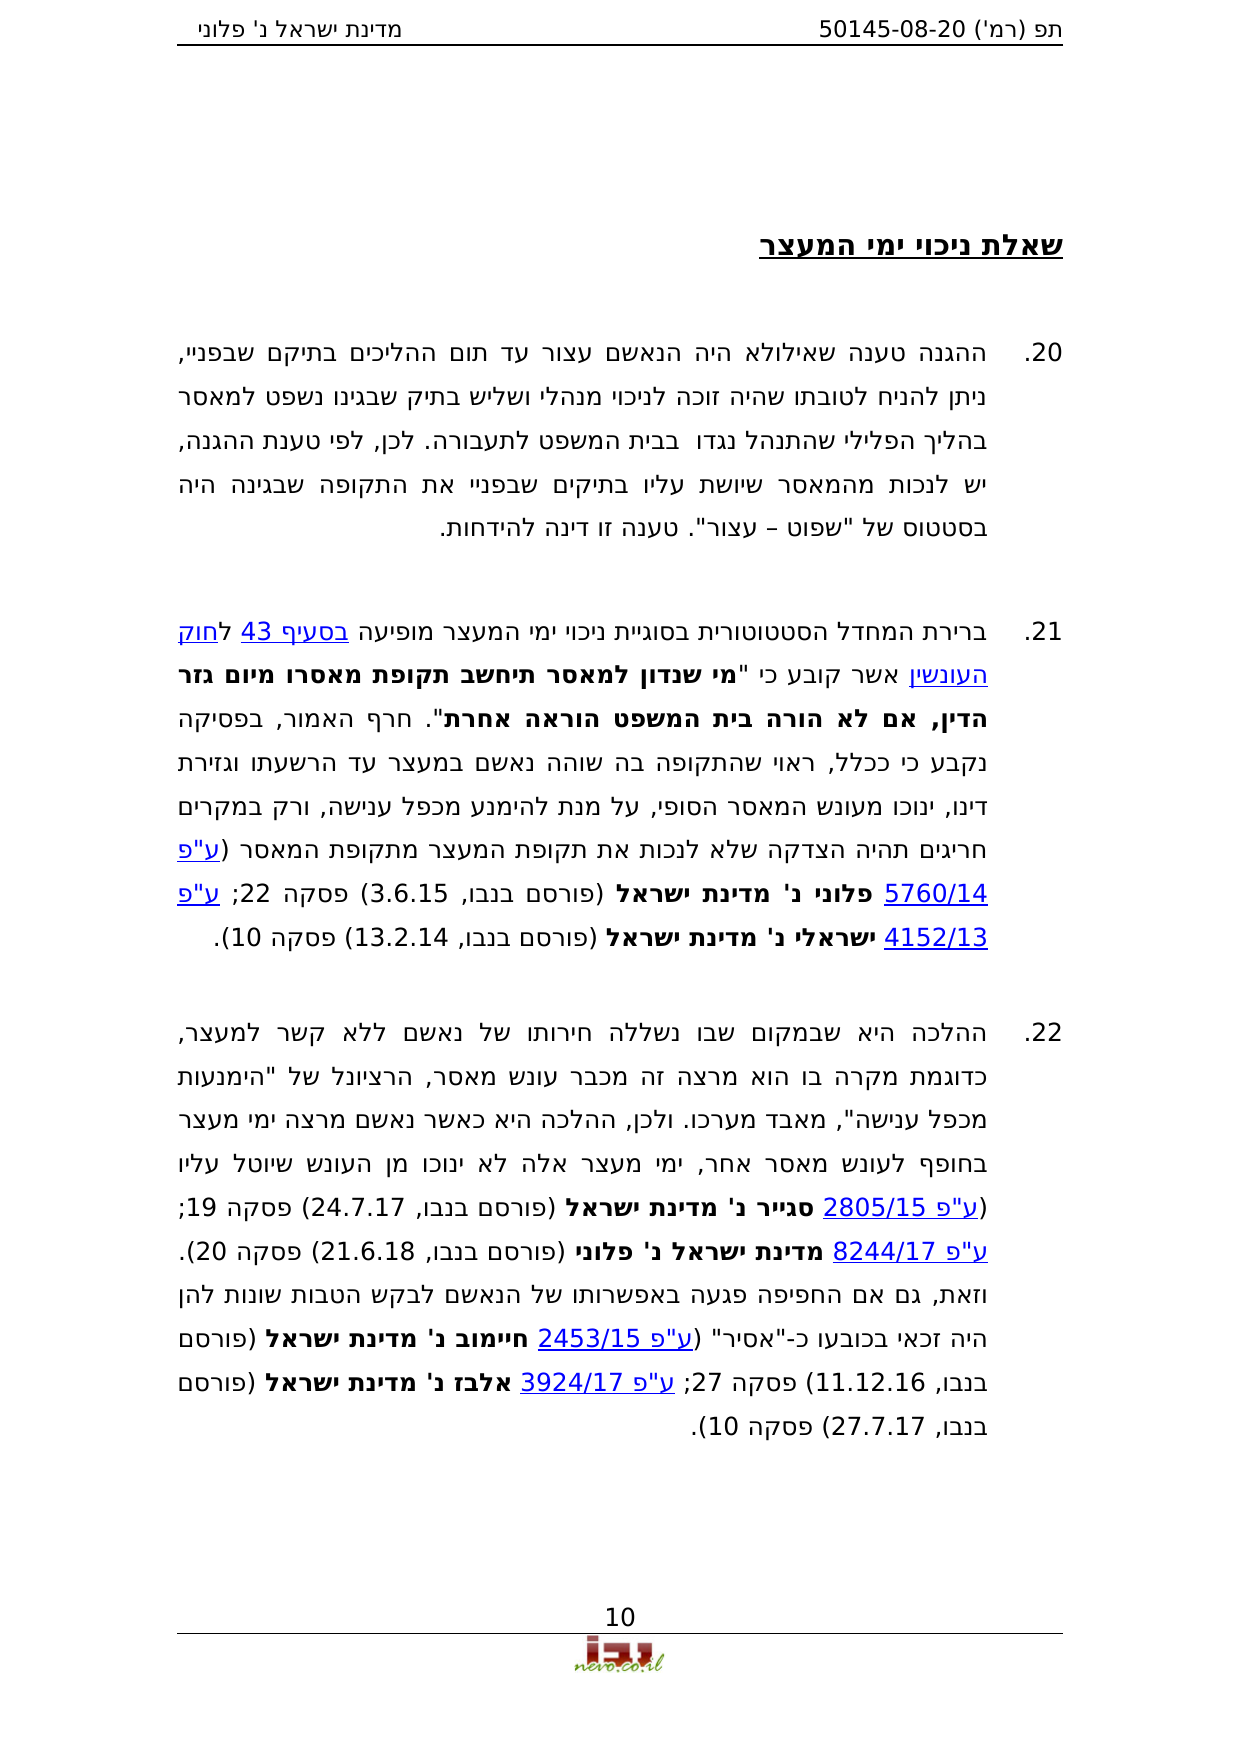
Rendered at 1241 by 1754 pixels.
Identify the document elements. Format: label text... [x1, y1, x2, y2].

picture [574, 1635, 666, 1673]
text 20. ההגנה טענה שאילולא היה הנאשם עצור עד תום ההליכים בתיקם שבפניי, ניתן להניח לטובתו שהיה זוכה לניכוי מנהלי ושליש בתיק שבגינו נשפט למאסר בהליך הפלילי שהתנהל נגדו בבית המשפט לתעבורה. לכן, לפי טענת ההגנה, יש לנכות מהמאסר שיושת עליו בתיקים שבפניי את התקופה שבגינה היה בסטטוס של "שפוט – עצור". טענה זו דינה להידחות. [177, 339, 1063, 543]
text 21. ברירת המחדל הסטטוטורית בסוגיית ניכוי ימי המעצר מופיעה בסעיף 43 לחוק העונשין אשר קובע כי "מי שנדון למאסר תיחשב תקופת מאסרו מיום גזר הדין, אם לא הורה בית המשפט הוראה אחרת". חרף האמור, בפסיקה נקבע כי ככלל, ראוי שהתקופה בה שוהה נאשם במעצר עד הרשעתו וגזירת דינו, ינוכו מעונש המאסר הסופי, על מנת להימנע מכפל ענישה, ורק במקרים חריגים תהיה הצדקה שלא לנכות את תקופת המעצר מתקופת המאסר (ע"פ 5760/14 פלוני נ' מדינת ישראל (פורסם בנבו, 3.6.15) פסקה 22; ע"פ 4152/13 ישראלי נ' מדינת ישראל (פורסם בנבו, 13.2.14) פסקה 10). [177, 617, 1063, 952]
text שאלת ניכוי ימי המעצר [177, 228, 1063, 262]
text 22. ההלכה היא שבמקום שבו נשללה חירותו של נאשם ללא קשר למעצר, כדוגמת מקרה בו הוא מרצה זה מכבר עונש מאסר, הרציונל של "הימנעות מכפל ענישה", מאבד מערכו. ולכן, ההלכה היא כאשר נאשם מרצה ימי מעצר בחופף לעונש מאסר אחר, ימי מעצר אלה לא ינוכו מן העונש שיוטל עליו (ע"פ 2805/15 סגייר נ' מדינת ישראל (פורסם בנבו, 24.7.17) פסקה 19; ע"פ 8244/17 מדינת ישראל נ' פלוני (פורסם בנבו, 21.6.18) פסקה 20). וזאת, גם אם החפיפה פגעה באפשרותו של הנאשם לבקש הטבות שונות להן היה זכאי בכובעו כ-"אסיר" (ע"פ 2453/15 חיימוב נ' מדינת ישראל (פורסם בנבו, 11.12.16) פסקה 27; ע"פ 3924/17 אלבז נ' מדינת ישראל (פורסם בנבו, 27.7.17) פסקה 10). [177, 1018, 1063, 1441]
